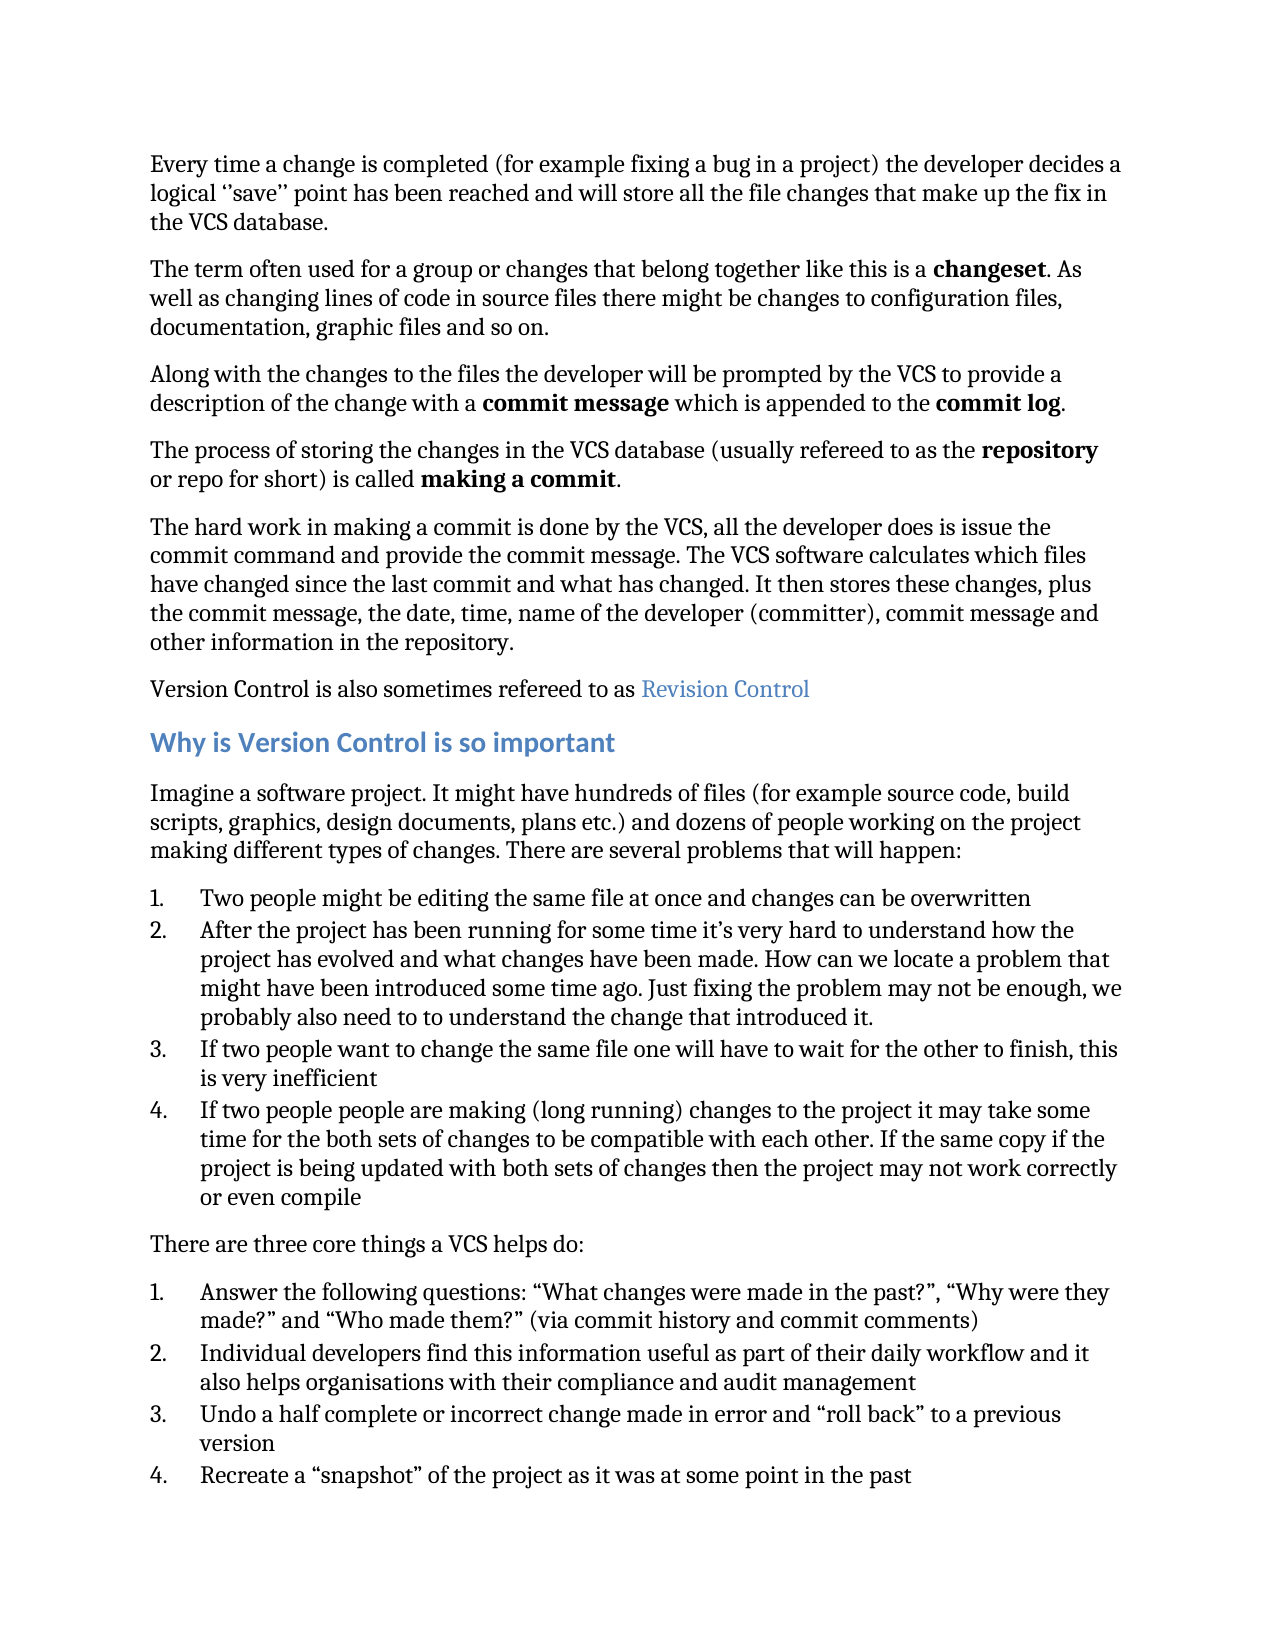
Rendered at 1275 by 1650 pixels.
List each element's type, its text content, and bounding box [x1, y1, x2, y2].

list Recreate a “snapshot” of the project as it was at some point in the past [150, 1461, 1125, 1490]
subtitle Why is Version Control is so important [150, 724, 1125, 760]
text Imagine a software project. It might have hundreds of files (for example source code, build scripts, graphics, design documents, plans etc.) and dozens of people working on the project making different types of changes. There are several problems that will happen: [150, 779, 1125, 865]
text The hard work in making a commit is done by the VCS, all the developer does is issue the commit command and provide the commit message. The VCS software calculates which files have changed since the last commit and what has changed. It then stores these changes, plus the commit message, the date, time, name of the developer (committer), commit message and other information in the repository. [150, 512, 1125, 656]
list Individual developers find this information useful as part of their daily workflow and it also helps organisations with their compliance and audit management [150, 1339, 1125, 1396]
list If two people people are making (long running) changes to the project it may take some time for the both sets of changes to be compatible with each other. If the same copy if the project is being updated with both sets of changes then the project may not work correctly or even compile [150, 1096, 1125, 1211]
list Two people might be editing the same file at once and changes can be overwritten [150, 884, 1125, 913]
list After the project has been running for some time it’s very hard to understand how the project has evolved and what changes have been made. How can we locate a problem that might have been introduced some time ago. Just fixing the problem may not be enough, we probably also need to to understand the change that introduced it. [150, 916, 1125, 1031]
text Along with the changes to the files the developer will be prompted by the VCS to provide a description of the change with a commit message which is appended to the commit log. [150, 360, 1125, 417]
list Undo a half complete or incorrect change made in error and “roll back” to a previous version [150, 1400, 1125, 1458]
text The process of storing the changes in the VCS database (usually refereed to as the repository or repo for short) is called making a commit. [150, 436, 1125, 494]
list Answer the following questions: “What changes were made in the past?”, “Why were they made?” and “Who made them?” (via commit history and commit comments) [150, 1278, 1125, 1335]
text There are three core things a VCS helps do: [150, 1230, 1125, 1259]
list If two people want to change the same file one will have to wait for the other to finish, this is very inefficient [150, 1035, 1125, 1093]
text The term often used for a group or changes that belong together like this is a changeset. As well as changing lines of code in source files there might be changes to configuration files, documentation, graphic files and so on. [150, 255, 1125, 341]
text Version Control is also sometimes refereed to as Revision Control [150, 675, 1125, 704]
text Every time a change is completed (for example fixing a bug in a project) the developer decides a logical ‘’save’’ point has been reached and will store all the file changes that make up the fix in the VCS database. [150, 150, 1125, 236]
